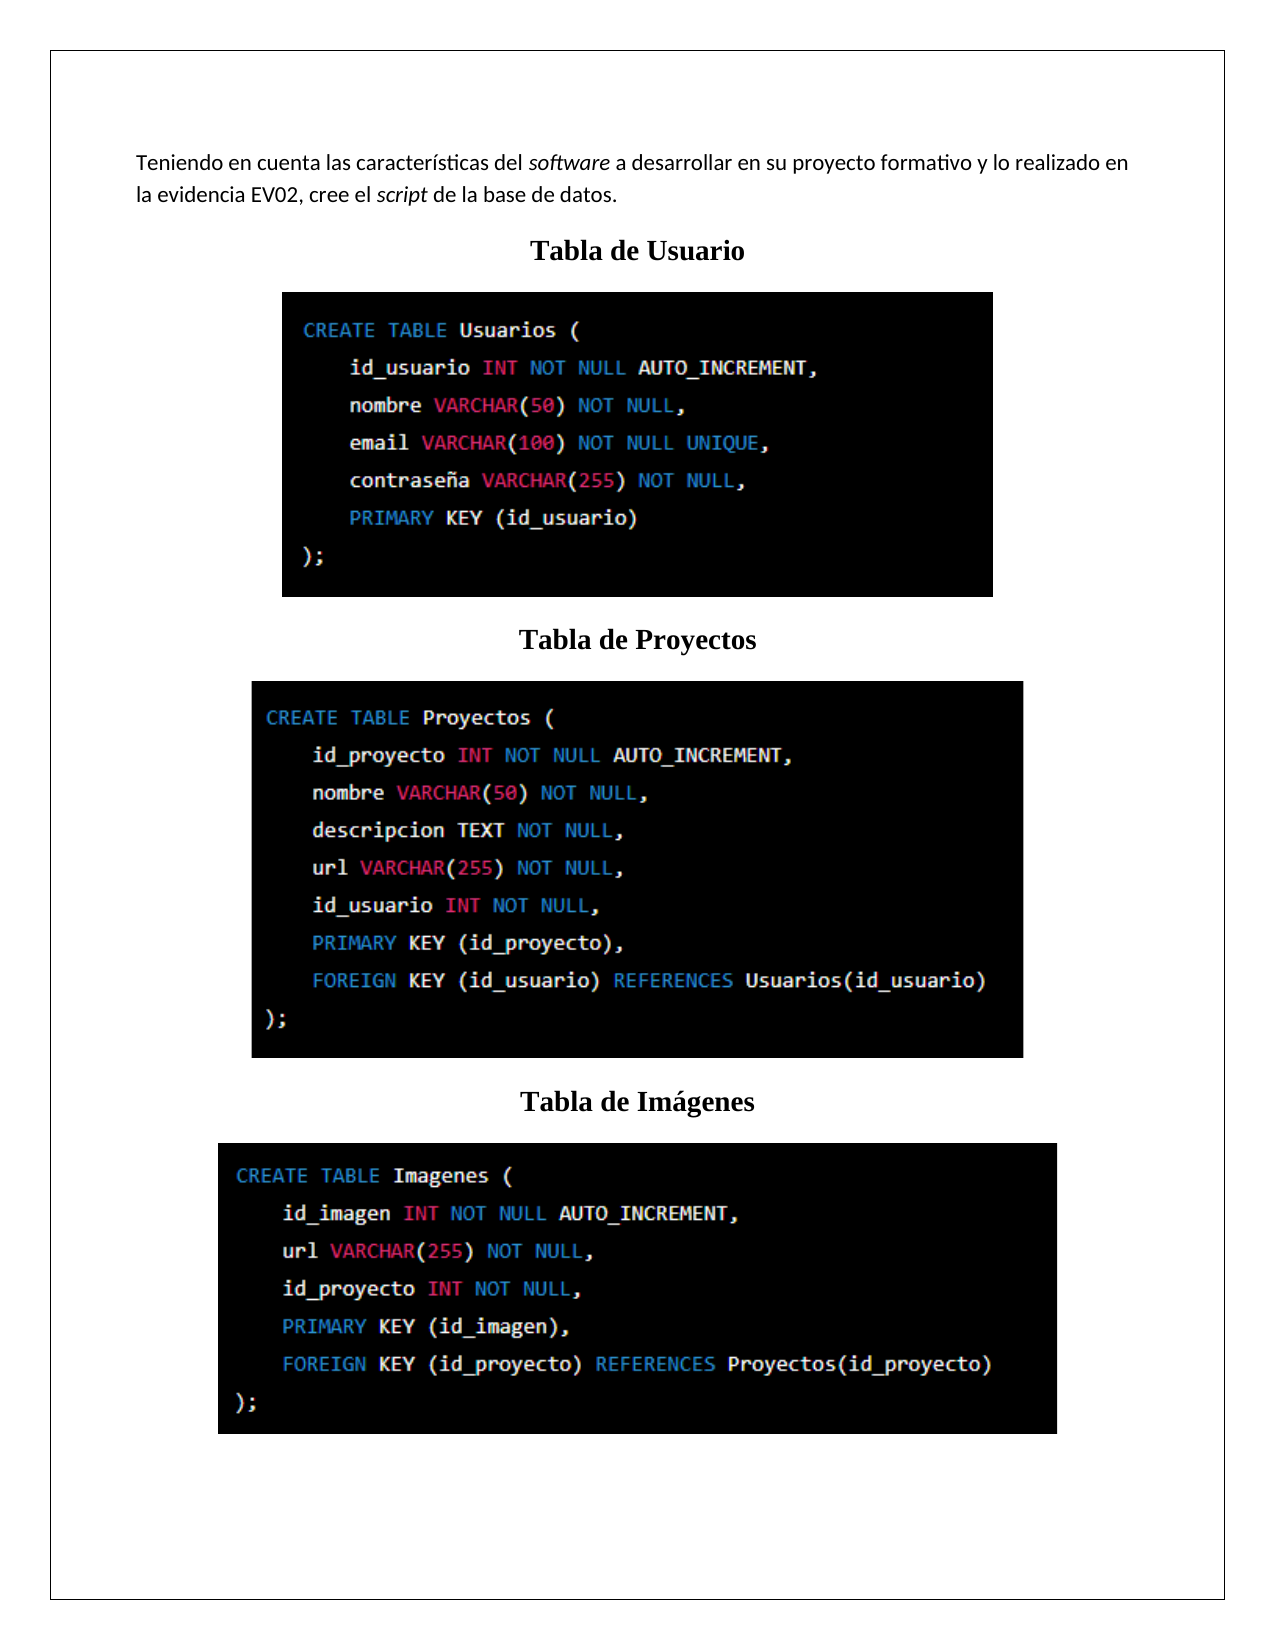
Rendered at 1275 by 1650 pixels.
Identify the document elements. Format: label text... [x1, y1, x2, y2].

text Tabla de Imágenes [136, 1084, 1139, 1117]
text Tabla de Proyectos [136, 622, 1139, 655]
text Tabla de Usuario [136, 233, 1139, 266]
picture [218, 1143, 1058, 1434]
picture [282, 292, 993, 597]
text Teniendo en cuenta las características del software a desarrollar en su proyecto formativo y lo realizado en la evidencia EV02, cree el script de la base de datos. [136, 148, 1139, 208]
picture [251, 681, 1024, 1058]
